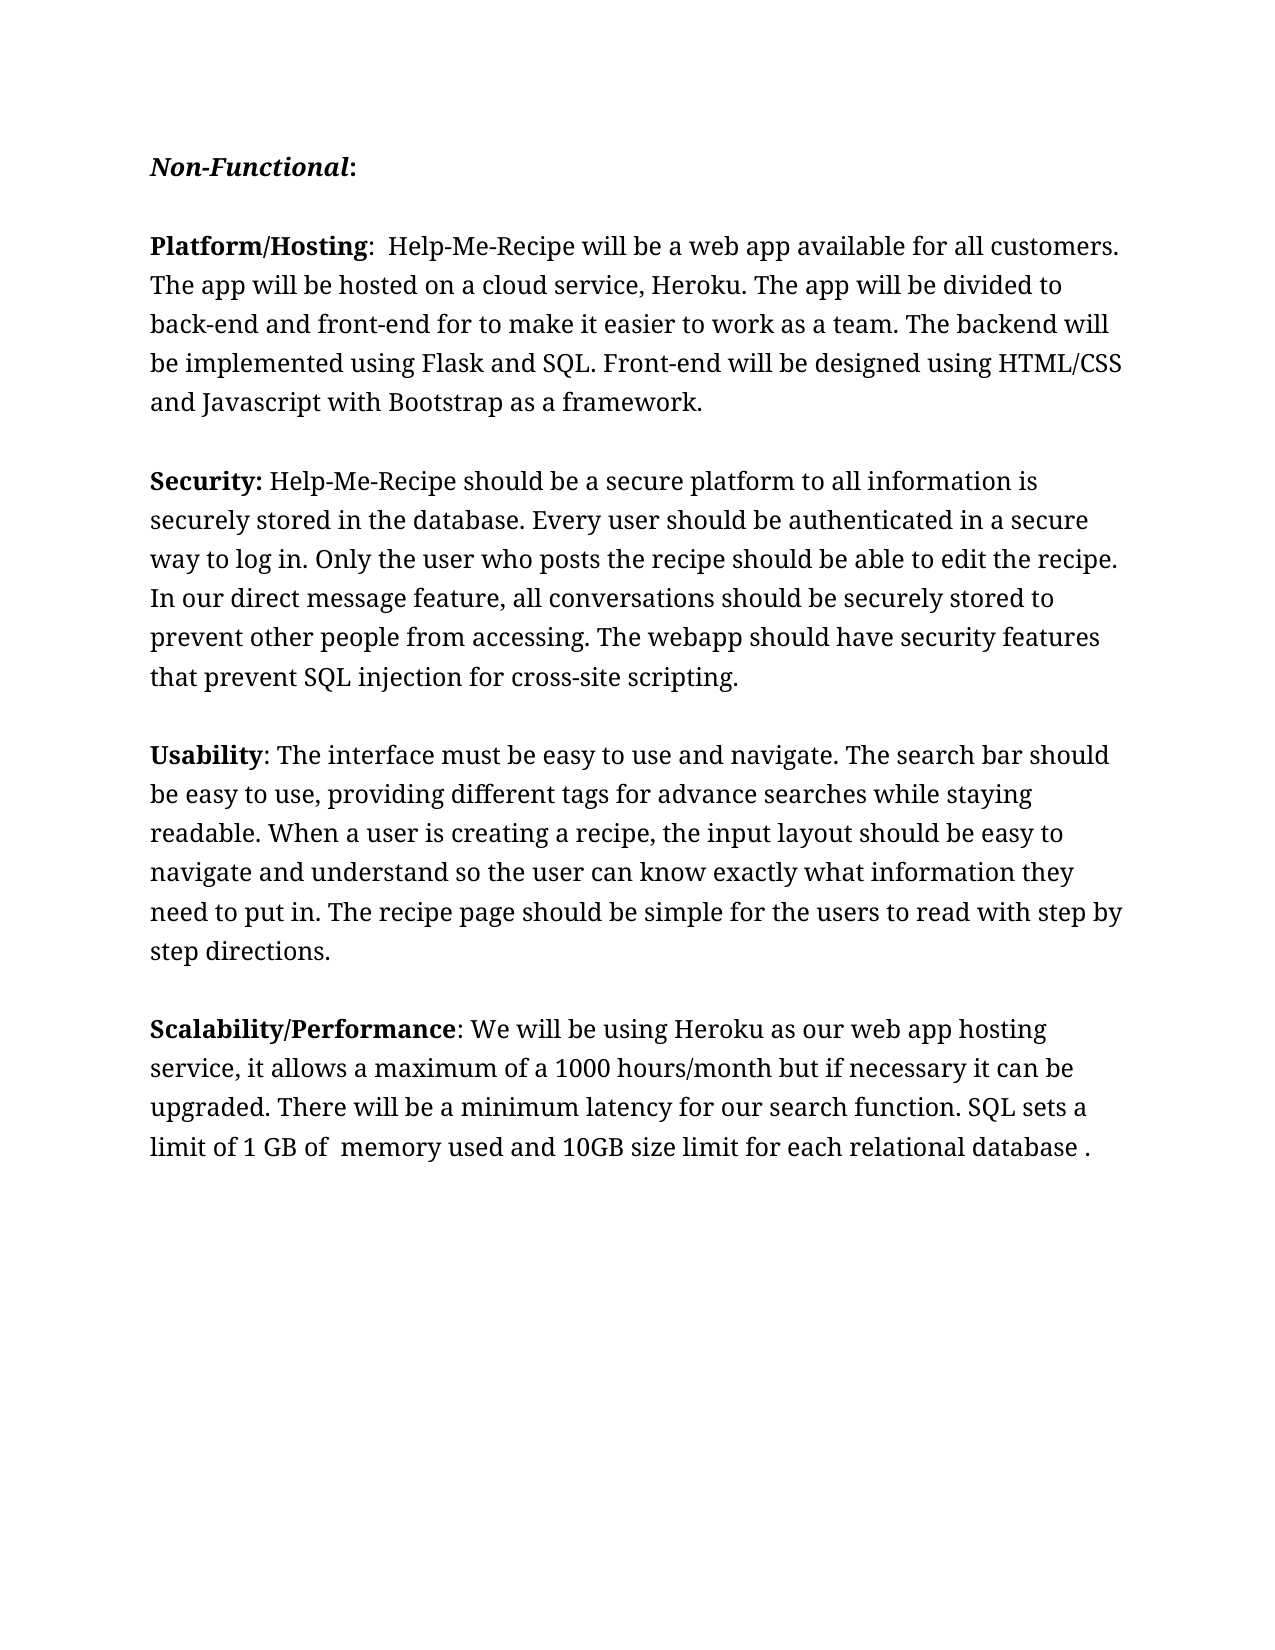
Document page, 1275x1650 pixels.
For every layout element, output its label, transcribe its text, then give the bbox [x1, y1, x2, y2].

text Scalability/Performance: We will be using Heroku as our web app hosting service, it allows a maximum of a 1000 hours/month but if necessary it can be upgraded. There will be a minimum latency for our search function. SQL sets a limit of 1 GB of memory used and 10GB size limit for each relational database . [150, 1012, 1125, 1163]
text Non-Functional: [150, 150, 1125, 184]
text Platform/Hosting: Help-Me-Recipe will be a web app available for all customers. The app will be hosted on a cloud service, Heroku. The app will be divided to back-end and front-end for to make it easier to work as a team. The backend will be implemented using Flask and SQL. Front-end will be designed using HTML/CSS and Javascript with Bootstrap as a framework. [150, 228, 1125, 419]
text Security: Help-Me-Recipe should be a secure platform to all information is securely stored in the database. Every user should be authenticated in a secure way to log in. Only the user who posts the recipe should be able to edit the recipe. In our direct message feature, all conversations should be securely stored to prevent other people from accessing. The webapp should have security features that prevent SQL injection for cross-site scripting. [150, 463, 1125, 693]
text Usability: The interface must be easy to use and navigate. The search bar should be easy to use, providing different tags for advance searches while staying readable. When a user is creating a recipe, the input layout should be easy to navigate and understand so the user can know exactly what information they need to put in. The recipe page should be simple for the users to read with step by step directions. [150, 737, 1125, 967]
